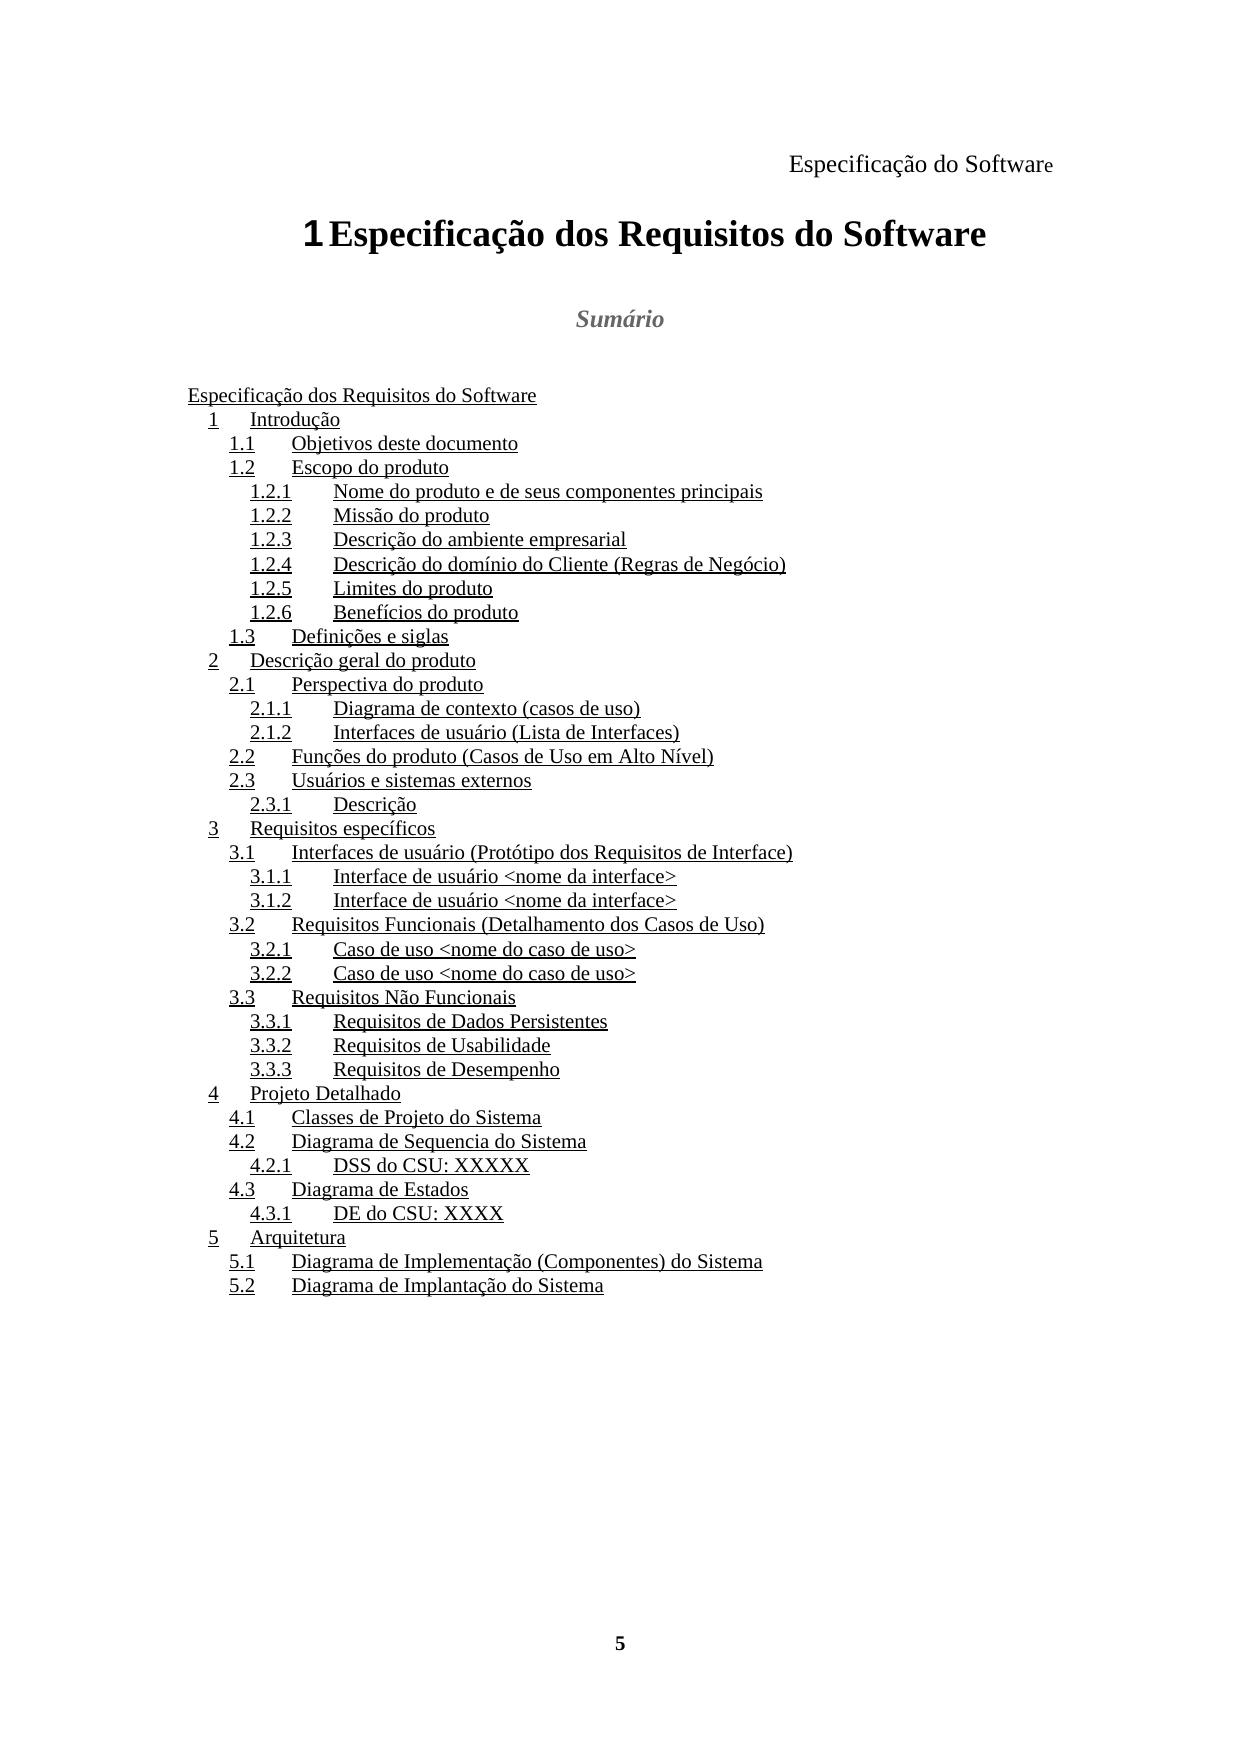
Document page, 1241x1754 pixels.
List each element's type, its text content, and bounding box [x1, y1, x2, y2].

text 1.2.6 Benefícios do produto [250, 599, 1053, 624]
text 2.1 Perspectiva do produto [229, 672, 1053, 696]
text 4.2 Diagrama de Sequencia do Sistema [229, 1129, 1053, 1153]
text 1.2.1 Nome do produto e de seus componentes principais [250, 479, 1053, 503]
text 1.2.5 Limites do produto [250, 576, 1053, 599]
text 3.2 Requisitos Funcionais (Detalhamento dos Casos de Uso) [229, 912, 1053, 936]
text 2 Descrição geral do produto [208, 648, 1053, 672]
text 4.3 Diagrama de Estados [229, 1177, 1053, 1201]
text 4.2.1 DSS do CSU: XXXXX [250, 1153, 1053, 1177]
text 2.3 Usuários e sistemas externos [229, 768, 1053, 792]
text 3.3.1 Requisitos de Dados Persistentes [250, 1009, 1053, 1033]
text 1.1 Objetivos deste documento [229, 431, 1053, 455]
text 3.2.2 Caso de uso <nome do caso de uso> [250, 961, 1053, 984]
text 1.2.3 Descrição do ambiente empresarial [250, 527, 1053, 551]
text 3.3 Requisitos Não Funcionais [229, 984, 1053, 1009]
text 4.1 Classes de Projeto do Sistema [229, 1105, 1053, 1129]
text 1 Introdução [208, 407, 1053, 431]
text 1.2.2 Missão do produto [250, 503, 1053, 527]
text 3.3.2 Requisitos de Usabilidade [250, 1033, 1053, 1057]
text 1.2 Escopo do produto [229, 455, 1053, 479]
text 2.2 Funções do produto (Casos de Uso em Alto Nível) [229, 744, 1053, 768]
text 2.1.2 Interfaces de usuário (Lista de Interfaces) [250, 720, 1053, 744]
text 3.1.2 Interface de usuário <nome da interface> [250, 888, 1053, 912]
text 4.3.1 DE do CSU: XXXX [250, 1201, 1053, 1225]
subtitle Especificação dos Requisitos do Software [217, 211, 1053, 254]
text 1.2.4 Descrição do domínio do Cliente (Regras de Negócio) [250, 551, 1053, 576]
subtitle Sumário [187, 304, 1053, 333]
text 3 Requisitos específicos [208, 816, 1053, 840]
text 4 Projeto Detalhado [208, 1081, 1053, 1105]
text 1.3 Definições e siglas [229, 624, 1053, 648]
text 2.3.1 Descrição [250, 792, 1053, 816]
text 3.1 Interfaces de usuário (Protótipo dos Requisitos de Interface) [229, 840, 1053, 864]
text 3.2.1 Caso de uso <nome do caso de uso> [250, 936, 1053, 961]
text 2.1.1 Diagrama de contexto (casos de uso) [250, 696, 1053, 720]
text 3.3.3 Requisitos de Desempenho [250, 1057, 1053, 1081]
text 5.2 Diagrama de Implantação do Sistema [229, 1273, 1053, 1297]
text Especificação dos Requisitos do Software [187, 383, 1053, 407]
text 3.1.1 Interface de usuário <nome da interface> [250, 864, 1053, 888]
text 5.1 Diagrama de Implementação (Componentes) do Sistema [229, 1249, 1053, 1273]
text 5 Arquitetura [208, 1225, 1053, 1249]
